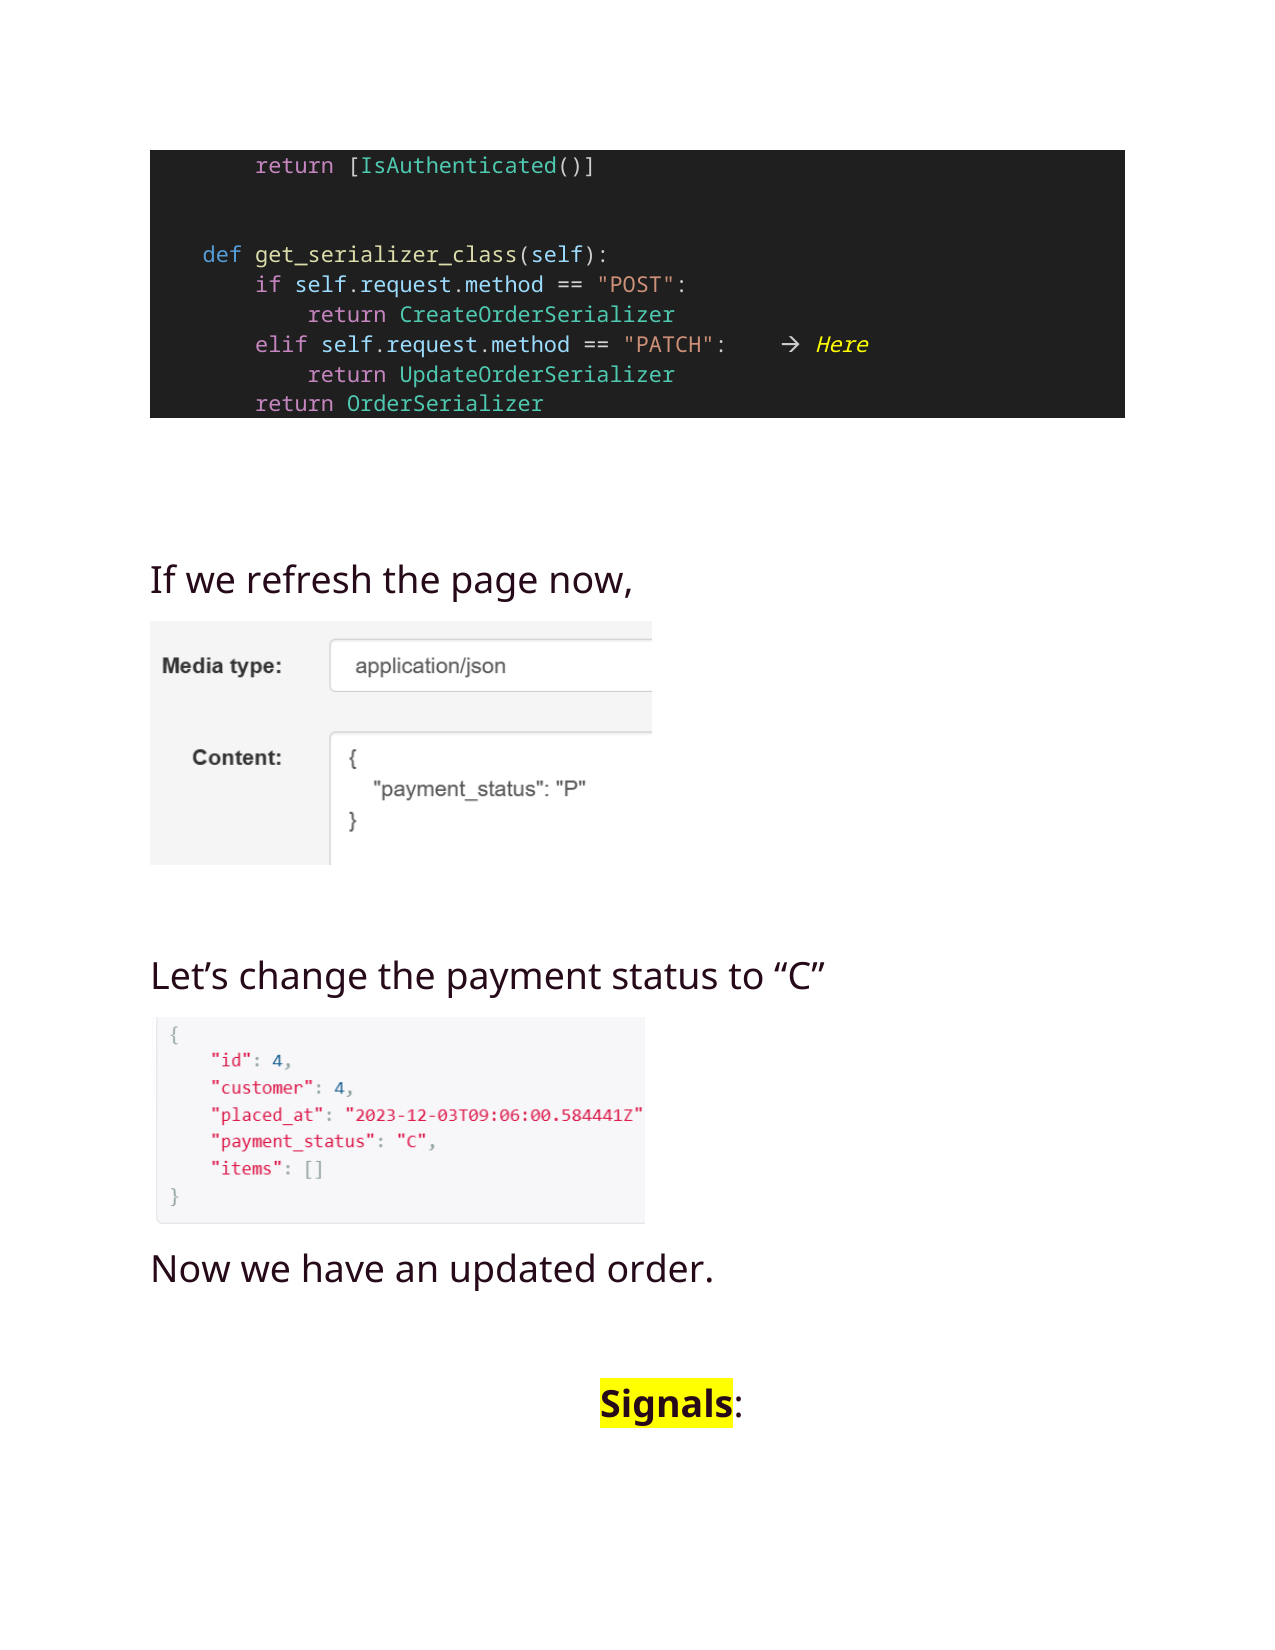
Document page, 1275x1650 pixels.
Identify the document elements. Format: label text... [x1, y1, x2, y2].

text return [IsAuthenticated()] [150, 150, 1125, 180]
picture [150, 1017, 645, 1226]
text Signals: [150, 1377, 1125, 1428]
text elif self.request.method == "PATCH": Here [150, 329, 1125, 358]
text Now we have an updated order. [150, 1242, 1125, 1293]
text return UpdateOrderSerializer [150, 358, 1125, 388]
text return OrderSerializer [150, 388, 1125, 418]
text return CreateOrderSerializer [150, 299, 1125, 329]
text Let’s change the payment status to “C” [150, 949, 1125, 1000]
text If we refresh the page now, [150, 553, 1125, 604]
text if self.request.method == "POST": [150, 269, 1125, 299]
text def get_serializer_class(self): [150, 239, 1125, 269]
picture [150, 621, 653, 865]
